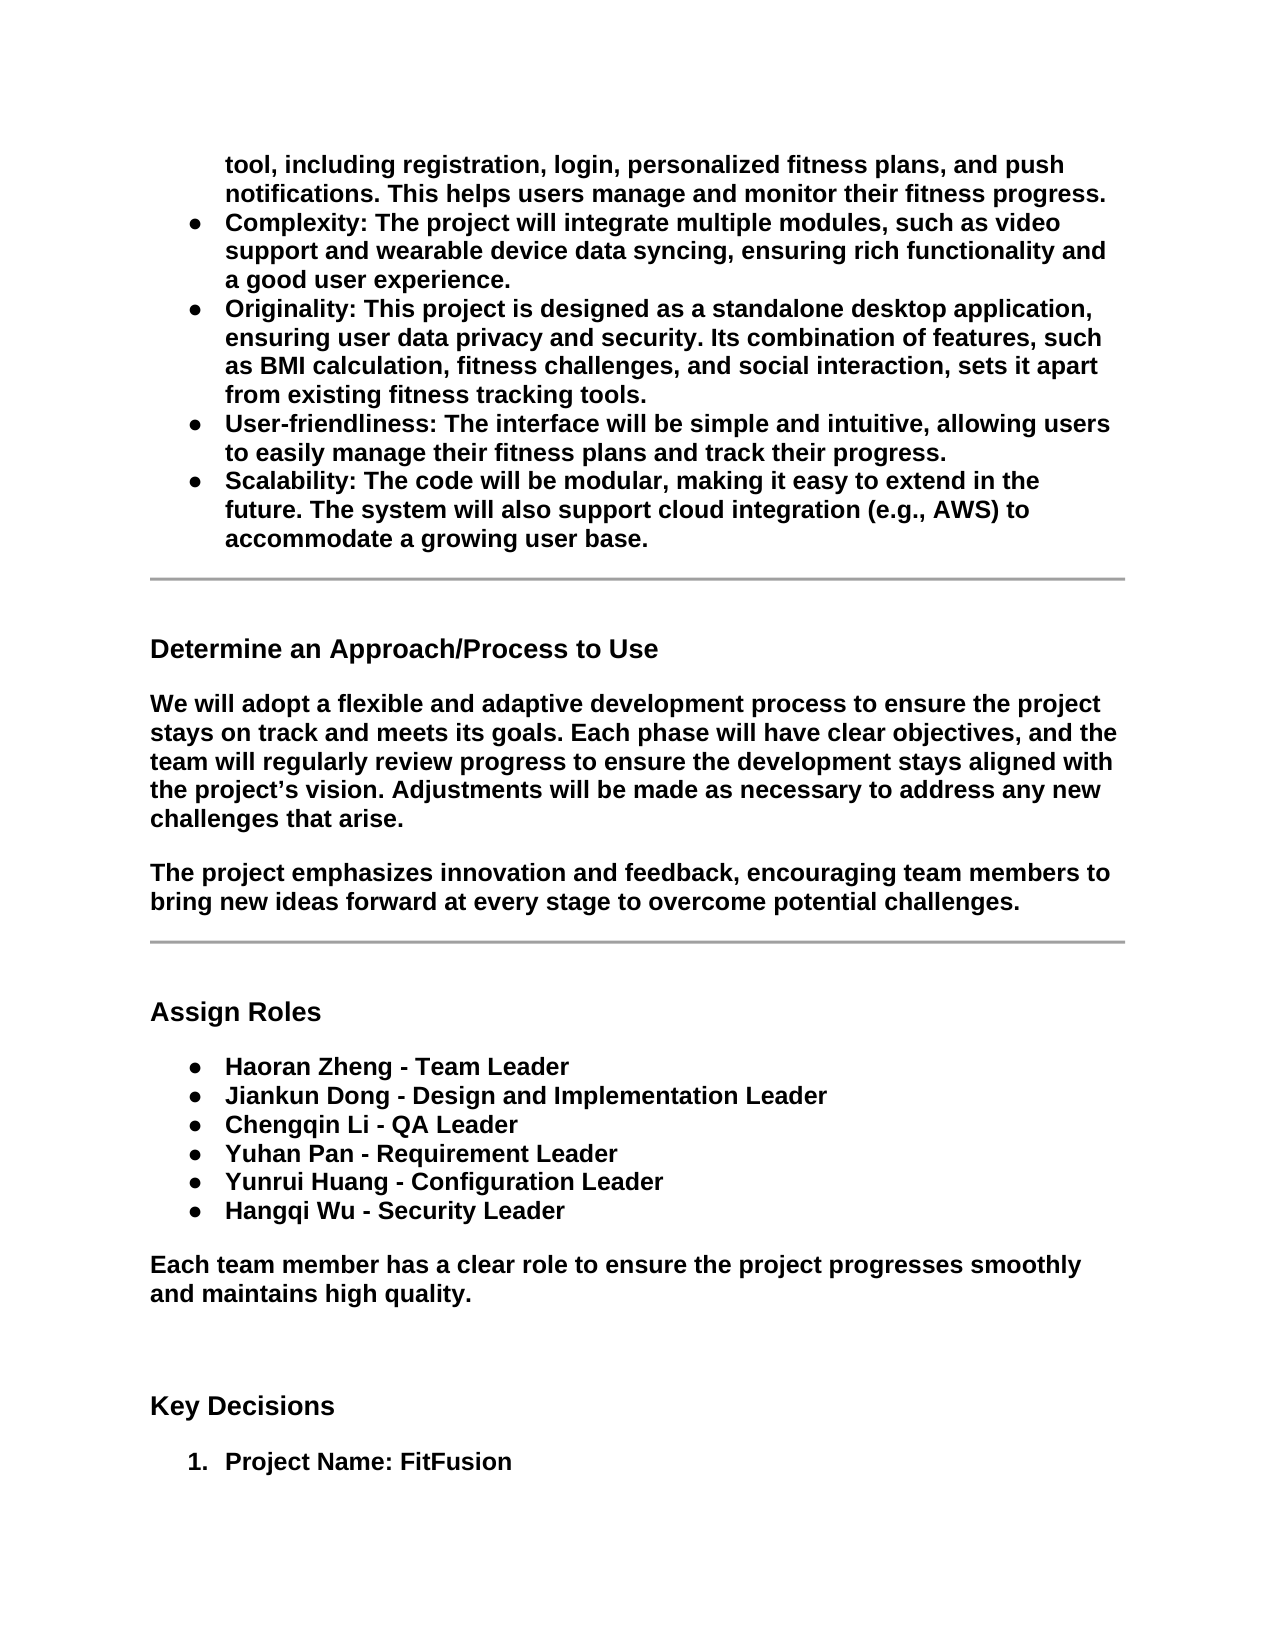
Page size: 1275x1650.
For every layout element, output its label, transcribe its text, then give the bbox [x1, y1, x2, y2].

subtitle Assign Roles [150, 996, 1125, 1027]
list Chengqin Li - QA Leader [187, 1110, 1125, 1138]
text We will adopt a flexible and adaptive development process to ensure the project stays on track and meets its goals. Each phase will have clear objectives, and the team will regularly review progress to ensure the development stays aligned with the project’s vision. Adjustments will be made as necessary to address any new challenges that arise. [150, 689, 1125, 833]
list Complexity: The project will integrate multiple modules, such as video support and wearable device data syncing, ensuring rich functionality and a good user experience. [187, 207, 1125, 294]
subtitle Key Decisions [150, 1390, 1125, 1421]
list Hangqi Wu - Security Leader [187, 1196, 1125, 1225]
list Project Name: FitFusion [187, 1446, 1125, 1475]
list Haoran Zheng - Team Leader [187, 1052, 1125, 1081]
list Yunrui Huang - Configuration Leader [187, 1167, 1125, 1196]
text The project emphasizes innovation and feedback, encouraging team members to bring new ideas forward at every stage to overcome potential challenges. [150, 858, 1125, 916]
list Originality: This project is designed as a standalone desktop application, ensuring user data privacy and security. Its combination of features, such as BMI calculation, fitness challenges, and social interaction, sets it apart from existing fitness tracking tools. [187, 294, 1125, 409]
list User-friendliness: The interface will be simple and intuitive, allowing users to easily manage their fitness plans and track their progress. [187, 409, 1125, 466]
list Scalability: The code will be modular, making it easy to extend in the future. The system will also support cloud integration (e.g., AWS) to accommodate a growing user base. [187, 466, 1125, 552]
text Each team member has a clear role to ensure the project progresses smoothly and maintains high quality. [150, 1250, 1125, 1307]
subtitle Determine an Approach/Process to Use [150, 633, 1125, 664]
list Yuhan Pan - Requirement Leader [187, 1138, 1125, 1167]
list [187, 150, 1125, 207]
list Jiankun Dong - Design and Implementation Leader [187, 1081, 1125, 1110]
